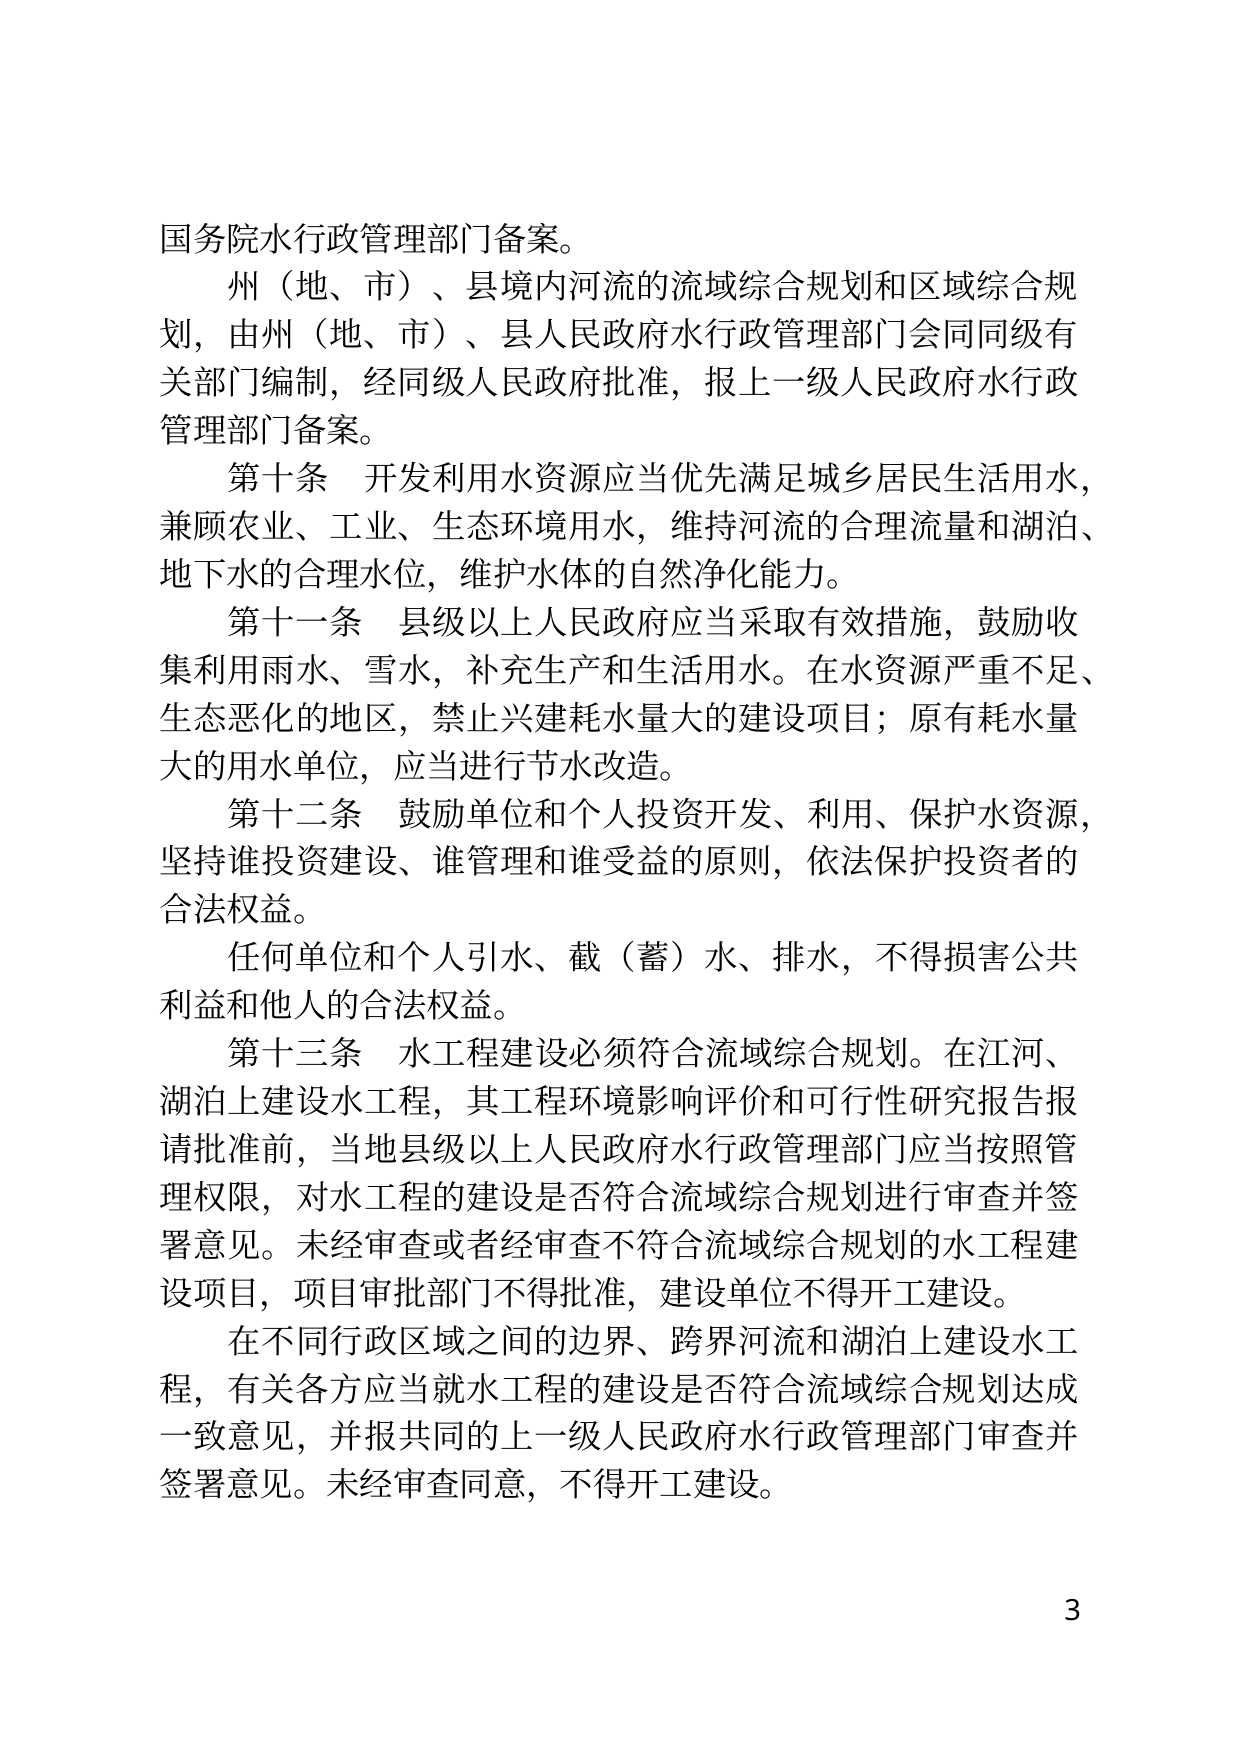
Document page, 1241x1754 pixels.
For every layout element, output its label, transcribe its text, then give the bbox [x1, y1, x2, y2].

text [159, 213, 1081, 261]
text 任何单位和个人引水、截（蓄）水、排水，不得损害公共利益和他人的合法权益。 [159, 931, 1081, 1027]
text 州（地、市）、县境内河流的流域综合规划和区域综合规划，由州（地、市）、县人民政府水行政管理部门会同同级有关部门编制，经同级人民政府批准，报上一级人民政府水行政管理部门备案。 [159, 261, 1081, 452]
text 第十一条 县级以上人民政府应当采取有效措施，鼓励收集利用雨水、雪水，补充生产和生活用水。在水资源严重不足、生态恶化的地区，禁止兴建耗水量大的建设项目；原有耗水量大的用水单位，应当进行节水改造。 [159, 596, 1081, 788]
text 第十条 开发利用水资源应当优先满足城乡居民生活用水，兼顾农业、工业、生态环境用水，维持河流的合理流量和湖泊、地下水的合理水位，维护水体的自然净化能力。 [159, 452, 1081, 596]
text 在不同行政区域之间的边界、跨界河流和湖泊上建设水工程，有关各方应当就水工程的建设是否符合流域综合规划达成一致意见，并报共同的上一级人民政府水行政管理部门审查并签署意见。未经审查同意，不得开工建设。 [159, 1315, 1081, 1506]
text 第十二条 鼓励单位和个人投资开发、利用、保护水资源，坚持谁投资建设、谁管理和谁受益的原则，依法保护投资者的合法权益。 [159, 788, 1081, 931]
text 第十三条 水工程建设必须符合流域综合规划。在江河、湖泊上建设水工程，其工程环境影响评价和可行性研究报告报请批准前，当地县级以上人民政府水行政管理部门应当按照管理权限，对水工程的建设是否符合流域综合规划进行审查并签署意见。未经审查或者经审查不符合流域综合规划的水工程建设项目，项目审批部门不得批准，建设单位不得开工建设。 [159, 1027, 1081, 1315]
